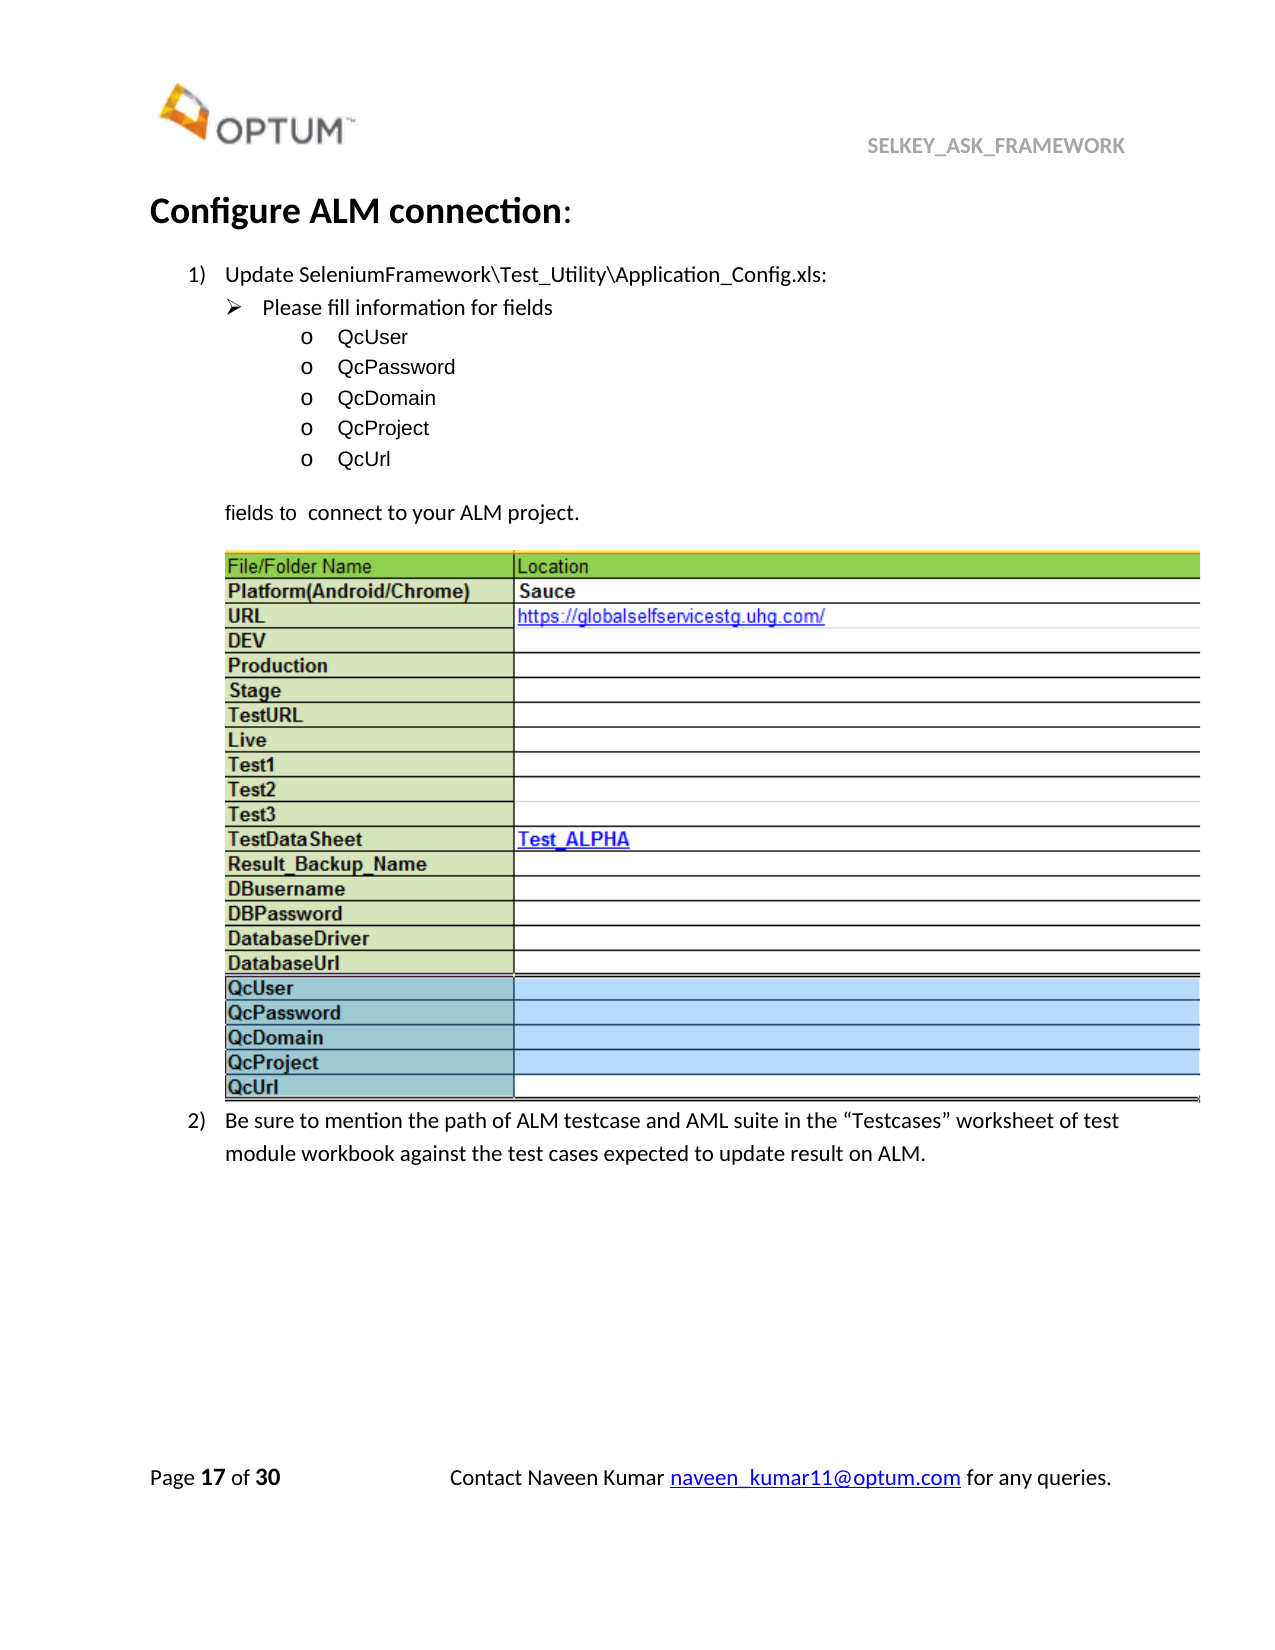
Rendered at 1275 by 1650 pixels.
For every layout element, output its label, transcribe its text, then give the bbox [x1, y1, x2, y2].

text Configure ALM connection: [150, 187, 1125, 233]
list Please fill information for fields [225, 293, 1125, 321]
list QcUser [300, 325, 1125, 351]
list Update SeleniumFramework\Test_Utility\Application_Config.xls: [187, 260, 1125, 288]
text fields to connect to your ALM project. [150, 498, 1125, 526]
picture [150, 75, 364, 154]
list QcUrl [300, 446, 1125, 473]
list QcPassword [300, 355, 1125, 382]
list QcProject [300, 416, 1125, 442]
list QcDomain [300, 386, 1125, 412]
list Be sure to mention the path of ALM testcase and AML suite in the “Testcases” worksheet of test module workbook against the test cases expected to update result on ALM. [187, 1106, 1125, 1167]
picture [225, 550, 1200, 1103]
